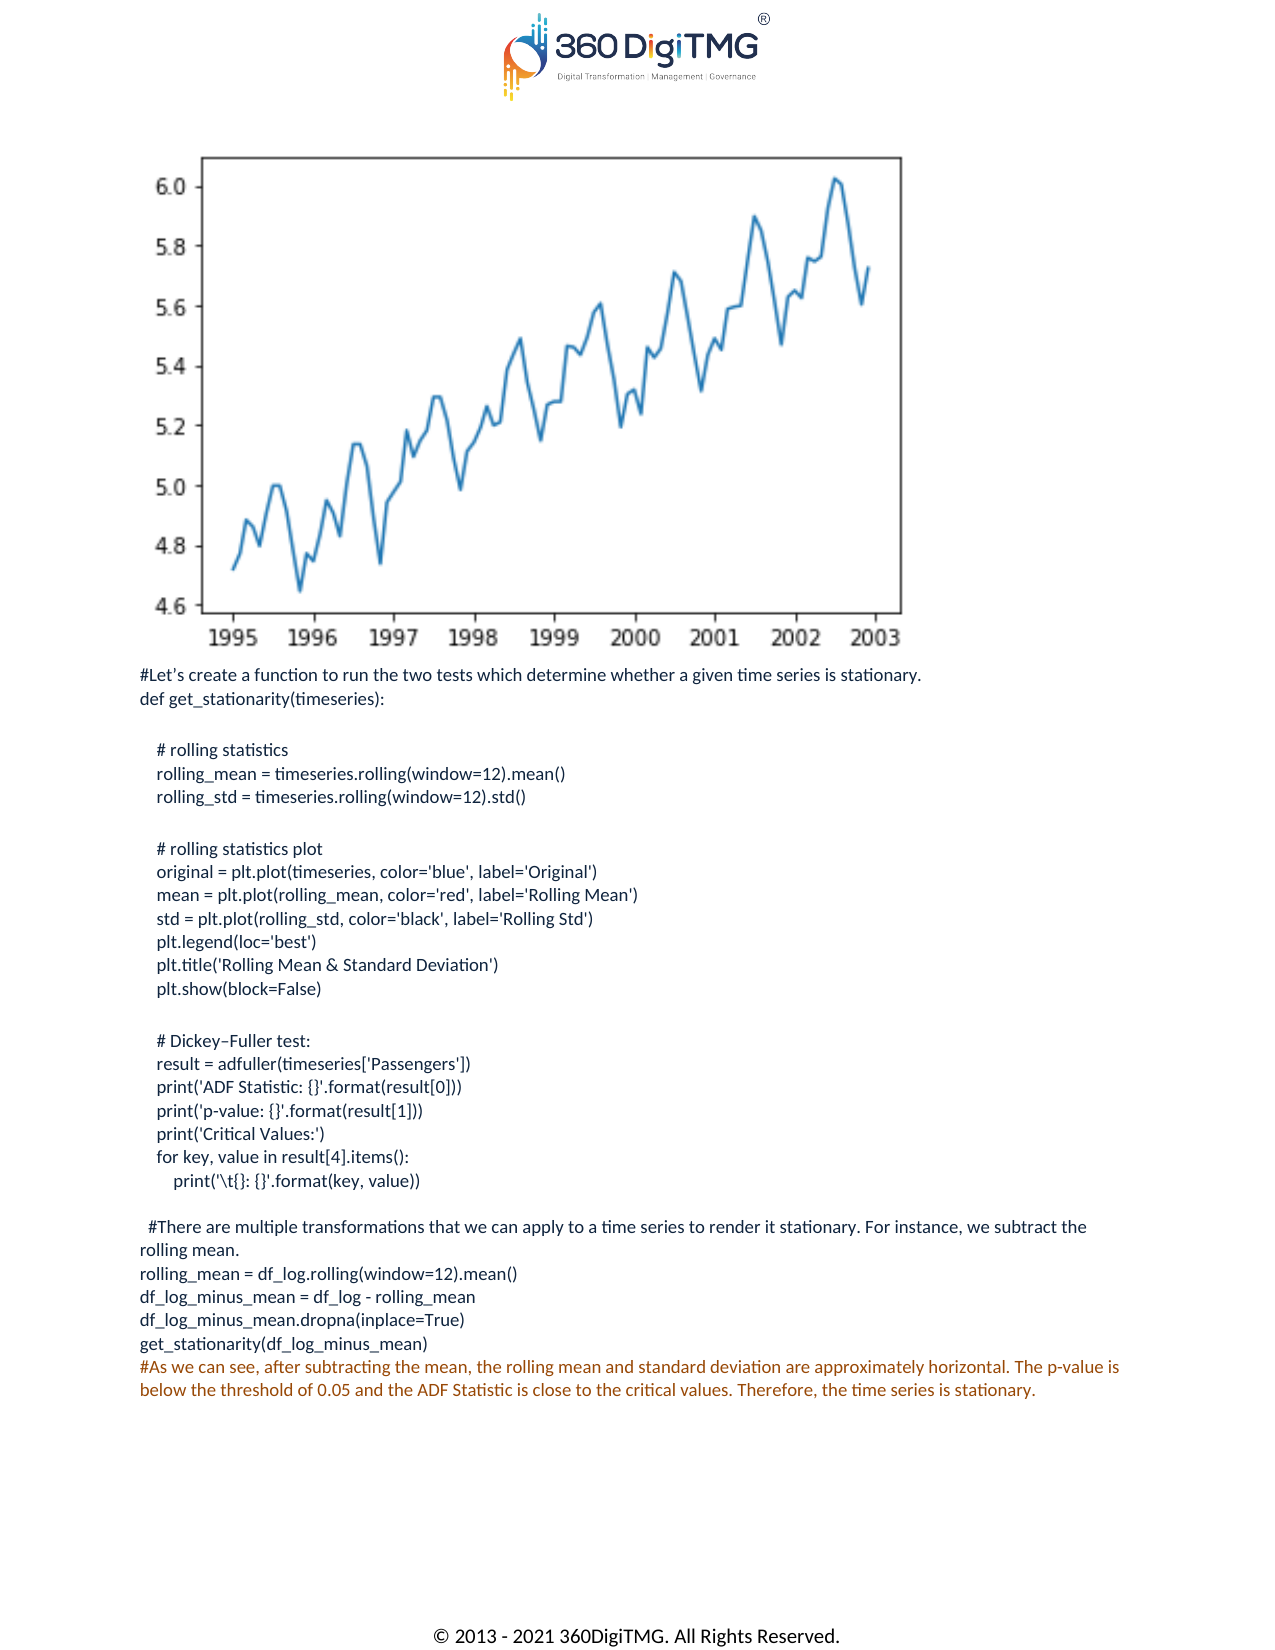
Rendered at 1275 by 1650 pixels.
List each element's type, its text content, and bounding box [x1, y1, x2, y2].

text mean = plt.plot(rolling_mean, color='red', label='Rolling Mean') [139, 884, 1133, 907]
text # rolling statistics plot [139, 837, 1133, 860]
picture [139, 145, 915, 663]
text #As we can see, after subtracting the mean, the rolling mean and standard deviation are approximately horizontal. The p-value is below the threshold of 0.05 and the ADF Statistic is close to the critical values. Therefore, the time series is stationary. [139, 1355, 1133, 1401]
text # Dickey–Fuller test: [139, 1029, 1133, 1052]
text rolling_mean = timeseries.rolling(window=12).mean() [139, 762, 1133, 785]
text def get_stationarity(timeseries): [139, 687, 1133, 710]
text get_stationarity(df_log_minus_mean) [139, 1332, 1133, 1354]
text rolling_std = timeseries.rolling(window=12).std() [139, 785, 1133, 808]
text print('ADF Statistic: {}'.format(result[0])) [139, 1075, 1133, 1098]
text for key, value in result[4].items(): [139, 1145, 1133, 1168]
text result = adfuller(timeseries['Passengers']) [139, 1052, 1133, 1075]
text print('\t{}: {}'.format(key, value)) [139, 1169, 1133, 1192]
text original = plt.plot(timeseries, color='blue', label='Original') [139, 860, 1133, 883]
text #Let’s create a function to run the two tests which determine whether a given time series is stationary. [139, 663, 1133, 686]
text print('Critical Values:') [139, 1122, 1133, 1145]
text print('p-value: {}'.format(result[1])) [139, 1099, 1133, 1122]
text # rolling statistics [139, 738, 1133, 761]
text plt.legend(loc='best') [139, 930, 1133, 953]
text plt.show(block=False) [139, 977, 1133, 1000]
text std = plt.plot(rolling_std, color='black', label='Rolling Std') [139, 907, 1133, 930]
text rolling_mean = df_log.rolling(window=12).mean() [139, 1262, 1133, 1284]
text df_log_minus_mean = df_log - rolling_mean [139, 1285, 1133, 1308]
picture [499, 8, 774, 106]
text plt.title('Rolling Mean & Standard Deviation') [139, 954, 1133, 977]
text df_log_minus_mean.dropna(inplace=True) [139, 1308, 1133, 1331]
text #There are multiple transformations that we can apply to a time series to render it stationary. For instance, we subtract the rolling mean. [139, 1215, 1133, 1261]
